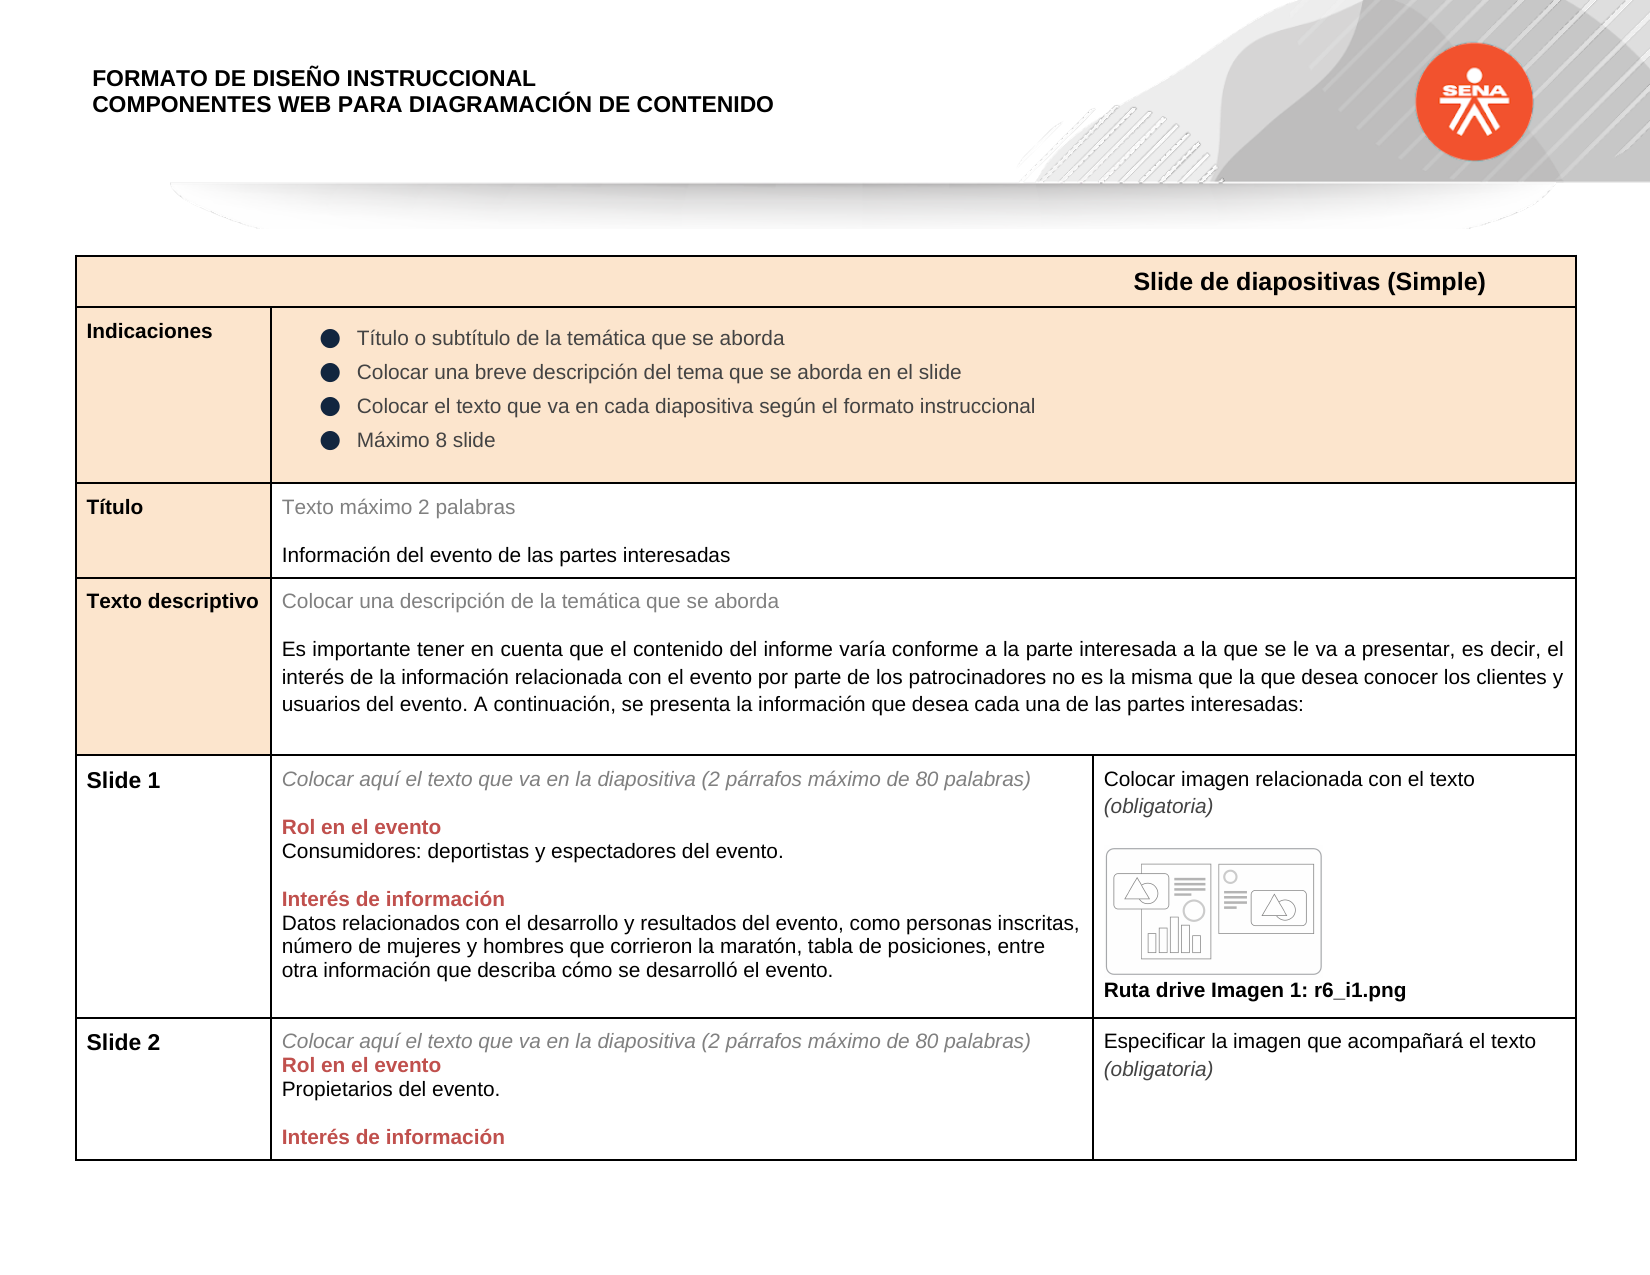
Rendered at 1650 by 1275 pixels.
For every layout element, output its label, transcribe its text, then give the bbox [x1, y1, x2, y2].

picture [1103, 845, 1323, 978]
table_cell Título o subtítulo de la temática que se aborda Colocar una breve descripción del tema que se aborda en el slide Colocar el texto que va en cada diapositiva según el formato instruccional Máximo 8 slide [272, 308, 1575, 482]
table_cell Especificar la imagen que acompañará el texto (obligatoria) Ruta drive Imagen 2: r6_i2.png [1094, 1019, 1575, 1159]
table_cell Indicaciones [77, 308, 270, 482]
table_cell Texto descriptivo [77, 579, 270, 754]
table_cell Slide 2 [77, 1019, 270, 1159]
table_cell Colocar aquí el texto que va en la diapositiva (2 párrafos máximo de 80 palabras) Rol en el evento Consumidores: deportistas y espectadores del evento. Interés de información Datos relacionados con el desarrollo y resultados del evento, como personas inscritas, número de mujeres y hombres que corrieron la maratón, tabla de posiciones, entre otra información que describa cómo se desarrolló el evento. [272, 756, 1092, 1017]
table_cell Texto máximo 2 palabras Información del evento de las partes interesadas [272, 484, 1575, 577]
table_header Slide de diapositivas (Simple) [77, 257, 1575, 306]
table_cell Colocar una descripción de la temática que se aborda Es importante tener en cuenta que el contenido del informe varía conforme a la parte interesada a la que se le va a presentar, es decir, el interés de la información relacionada con el evento por parte de los patrocinadores no es la misma que la que desea conocer los clientes y usuarios del evento. A continuación, se presenta la información que desea cada una de las partes interesadas: [272, 579, 1575, 754]
picture [0, 0, 1650, 229]
table_cell Título [77, 484, 270, 577]
table_cell Colocar imagen relacionada con el texto (obligatoria) Ruta drive Imagen 1: r6_i1.png [1094, 756, 1575, 1017]
table_cell Slide 1 [77, 756, 270, 1017]
